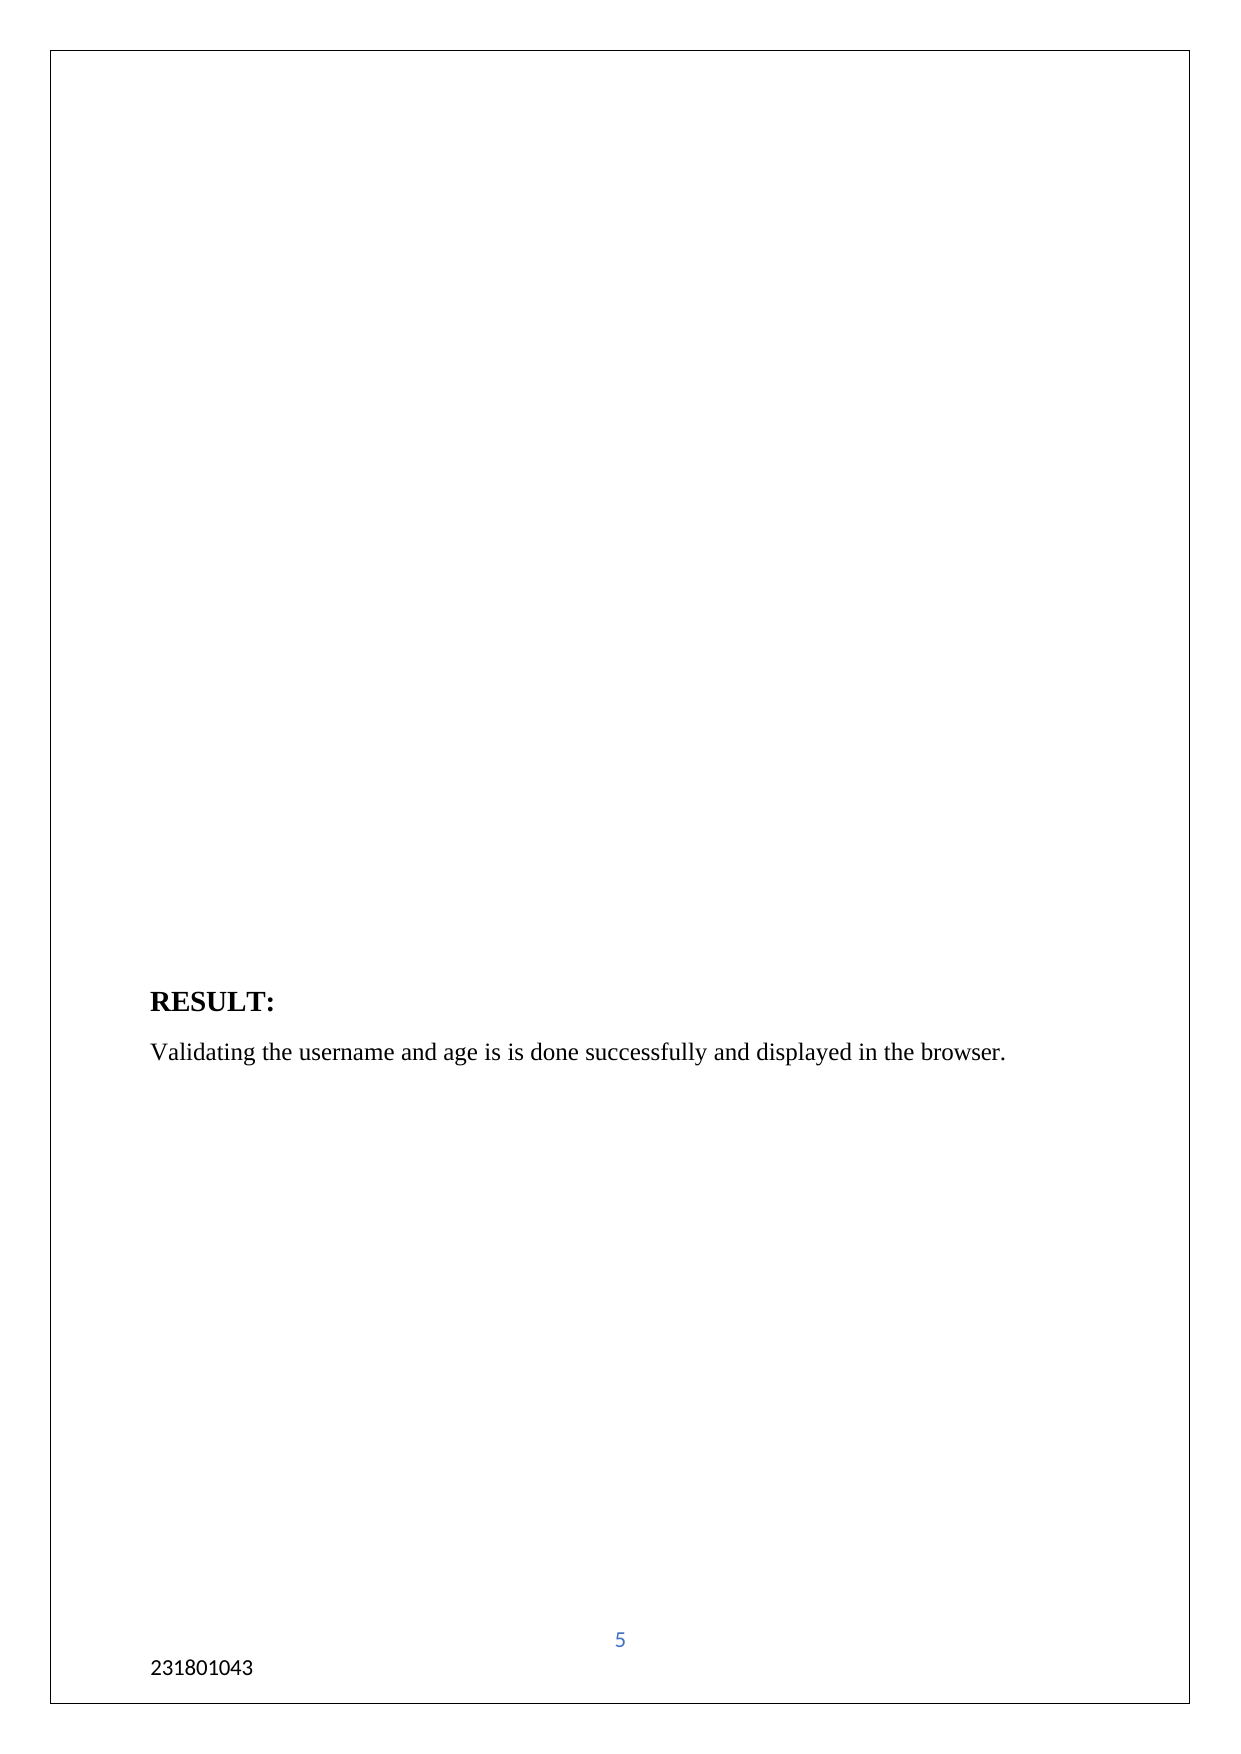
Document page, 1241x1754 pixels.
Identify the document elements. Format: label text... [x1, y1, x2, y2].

text Validating the username and age is is done successfully and displayed in the browser. [150, 1037, 1181, 1065]
text RESULT: [150, 984, 1181, 1018]
